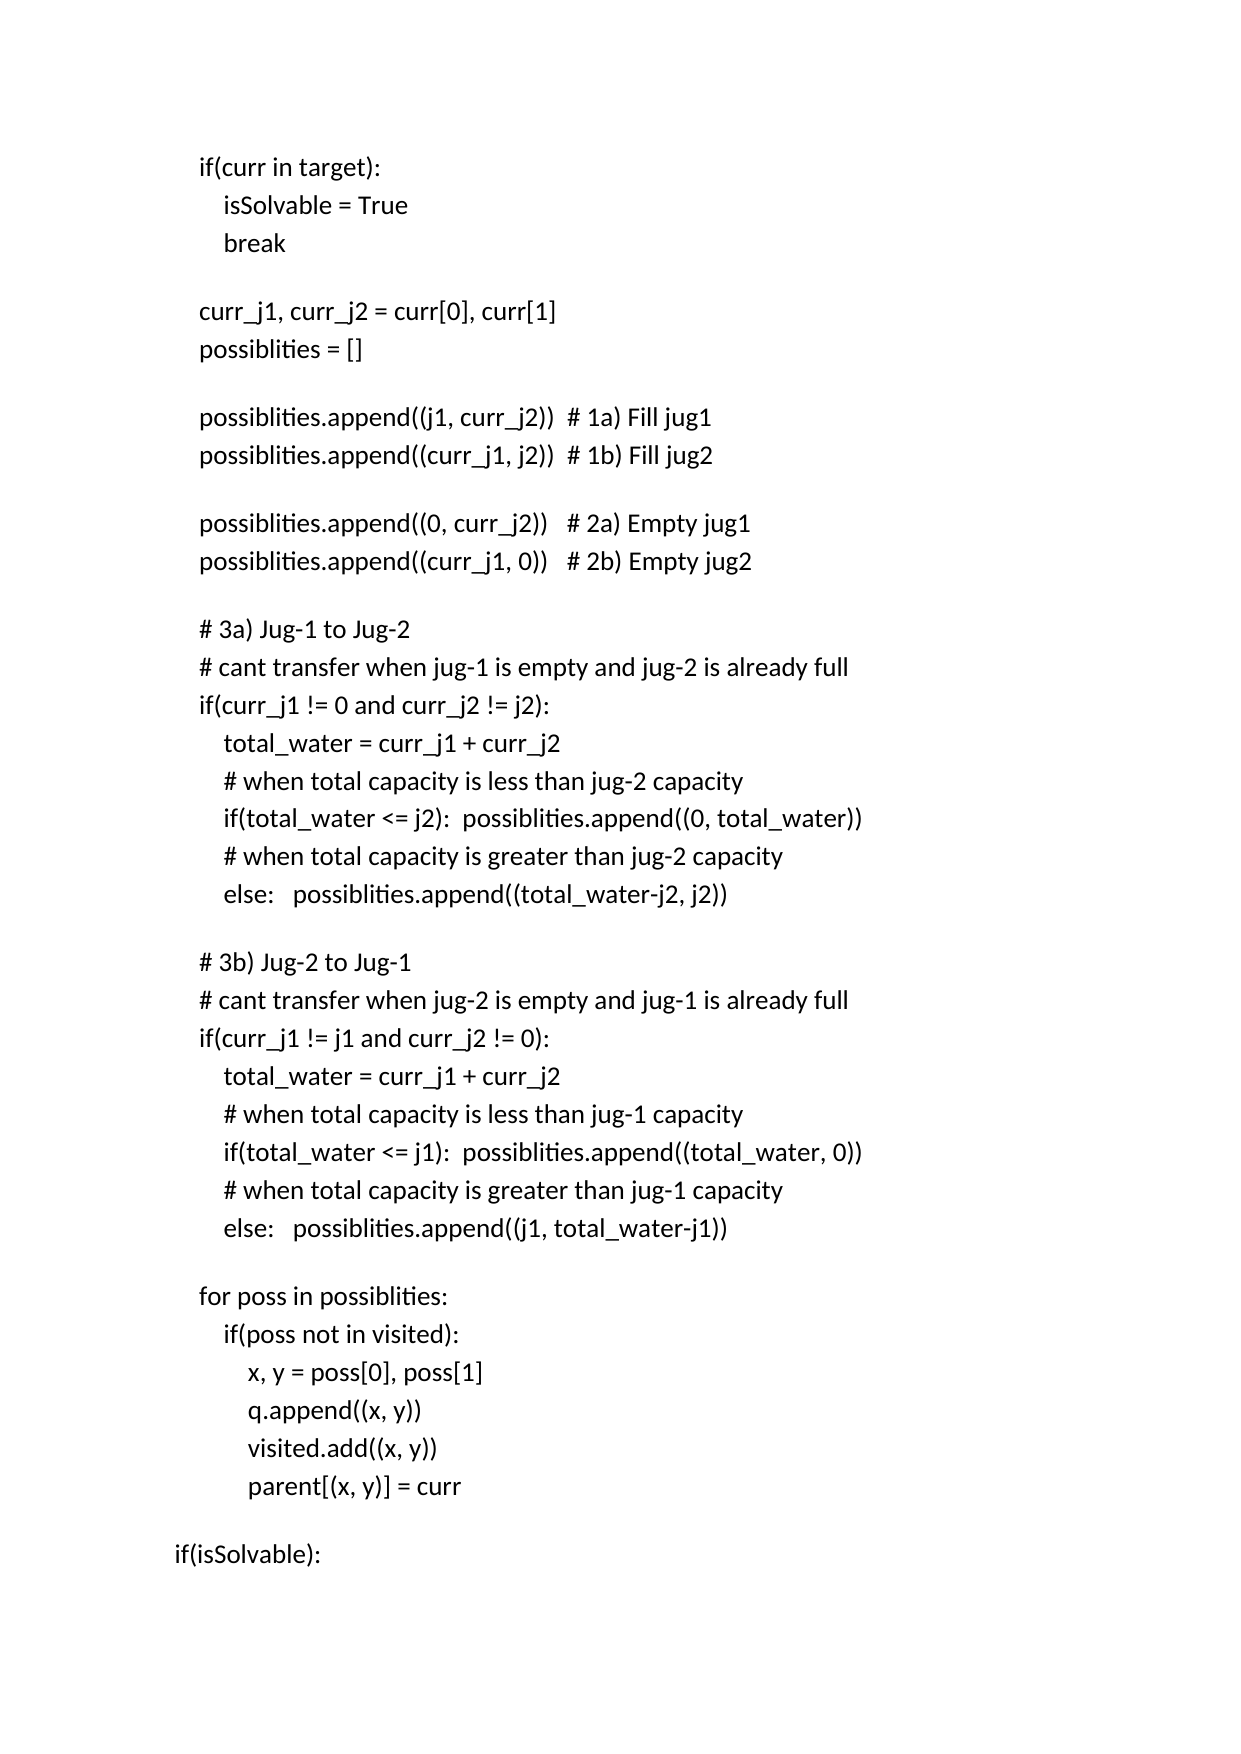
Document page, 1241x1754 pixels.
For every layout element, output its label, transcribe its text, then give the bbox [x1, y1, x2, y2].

text curr_j1, curr_j2 = curr[0], curr[1] [150, 294, 1090, 327]
text possiblities.append((0, curr_j2)) # 2a) Empty jug1 [150, 506, 1090, 539]
text parent[(x, y)] = curr [150, 1469, 1090, 1502]
text possiblities.append((j1, curr_j2)) # 1a) Fill jug1 [150, 400, 1090, 433]
text # 3a) Jug-1 to Jug-2 [150, 612, 1090, 645]
text q.append((x, y)) [150, 1393, 1090, 1426]
text if(curr_j1 != j1 and curr_j2 != 0): [150, 1021, 1090, 1054]
text possiblities.append((curr_j1, 0)) # 2b) Empty jug2 [150, 544, 1090, 577]
text # when total capacity is less than jug-1 capacity [150, 1097, 1090, 1130]
text total_water = curr_j1 + curr_j2 [150, 1059, 1090, 1092]
text # 3b) Jug-2 to Jug-1 [150, 946, 1090, 979]
text visited.add((x, y)) [150, 1431, 1090, 1464]
text else: possiblities.append((j1, total_water-j1)) [150, 1211, 1090, 1244]
text if(total_water <= j2): possiblities.append((0, total_water)) [150, 802, 1090, 835]
text if(curr in target): [150, 150, 1090, 183]
text # when total capacity is less than jug-2 capacity [150, 764, 1090, 797]
text possiblities = [] [150, 332, 1090, 365]
text # when total capacity is greater than jug-2 capacity [150, 839, 1090, 873]
text possiblities.append((curr_j1, j2)) # 1b) Fill jug2 [150, 438, 1090, 471]
text if(total_water <= j1): possiblities.append((total_water, 0)) [150, 1135, 1090, 1168]
text for poss in possiblities: [150, 1279, 1090, 1312]
text if(isSolvable): [150, 1537, 1090, 1570]
text if(curr_j1 != 0 and curr_j2 != j2): [150, 688, 1090, 721]
text if(poss not in visited): [150, 1317, 1090, 1350]
text # cant transfer when jug-2 is empty and jug-1 is already full [150, 983, 1090, 1017]
text # when total capacity is greater than jug-1 capacity [150, 1173, 1090, 1206]
text break [150, 226, 1090, 259]
text # cant transfer when jug-1 is empty and jug-2 is already full [150, 650, 1090, 683]
text else: possiblities.append((total_water-j2, j2)) [150, 877, 1090, 911]
text total_water = curr_j1 + curr_j2 [150, 726, 1090, 759]
text x, y = poss[0], poss[1] [150, 1355, 1090, 1388]
text isSolvable = True [150, 188, 1090, 221]
